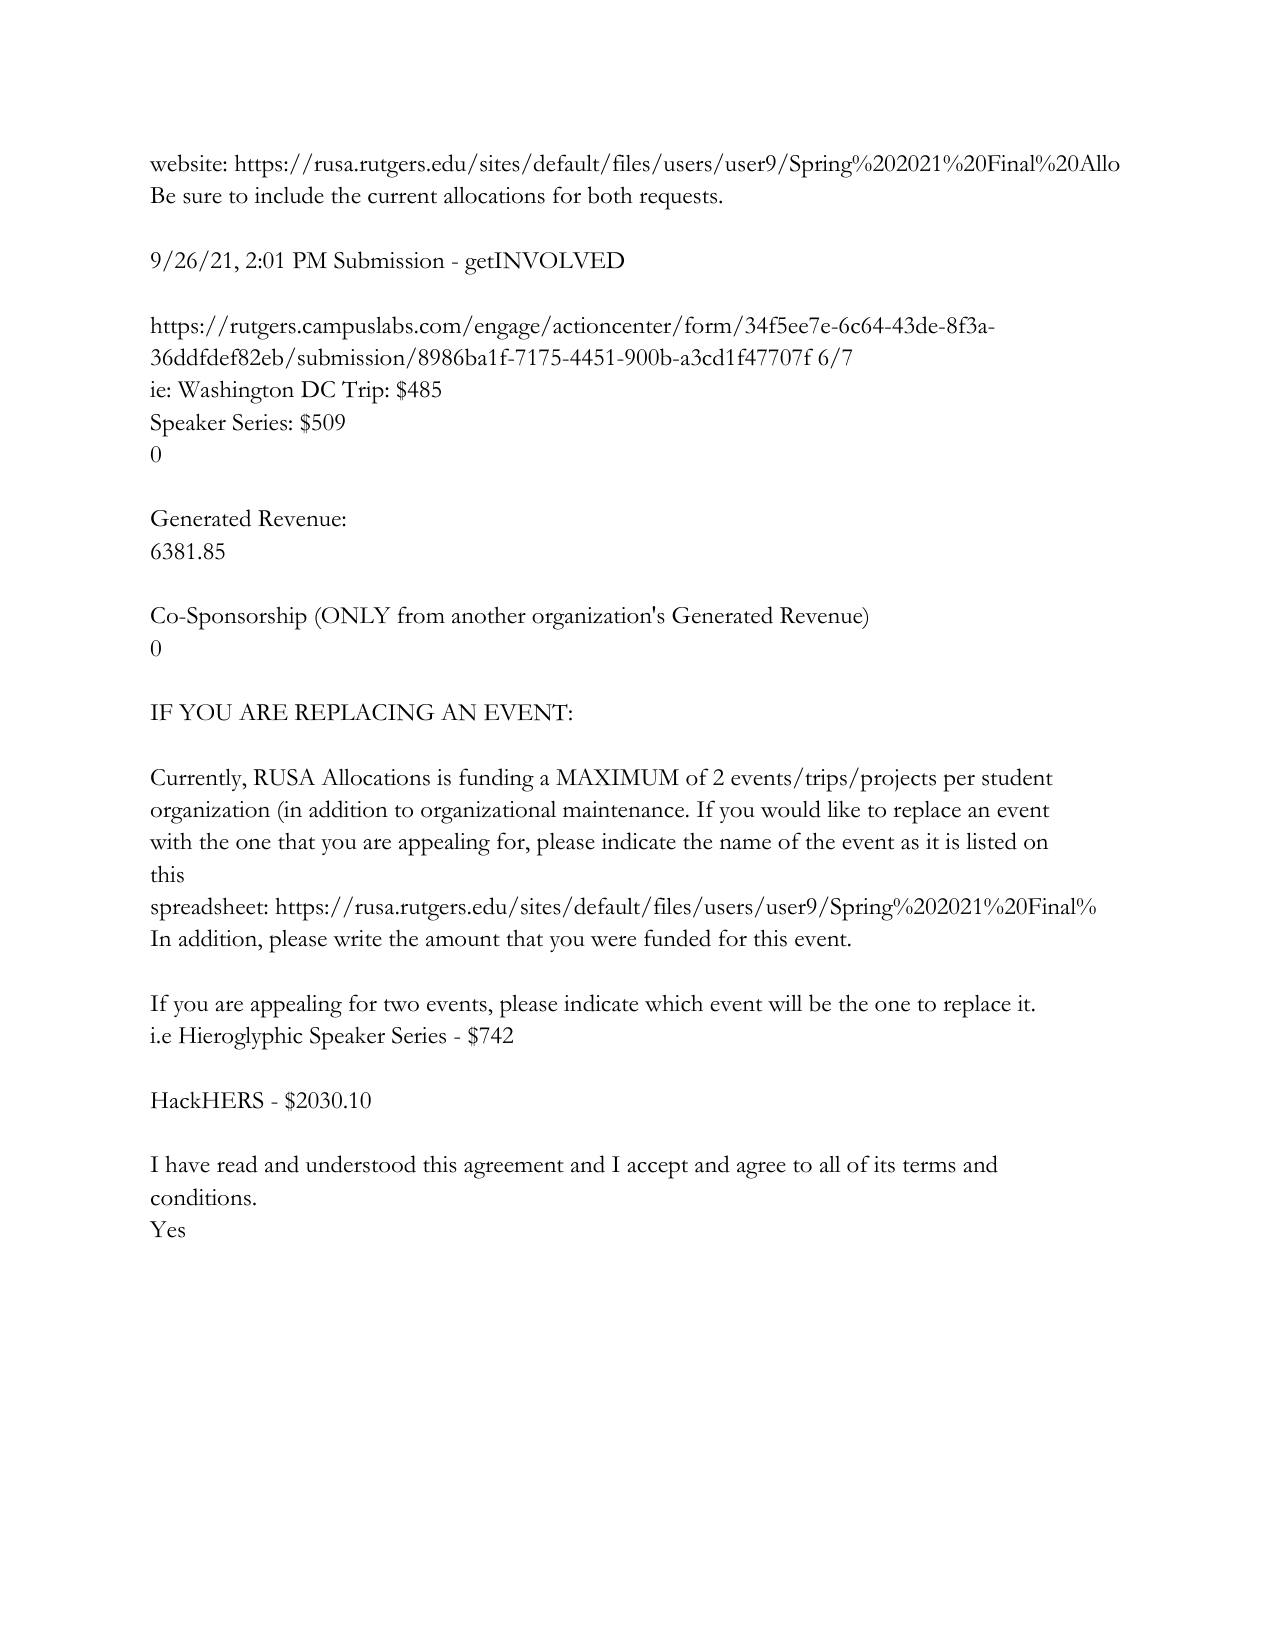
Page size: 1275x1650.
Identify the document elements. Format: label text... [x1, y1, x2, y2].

text Co-Sponsorship (ONLY from another organization's Generated Revenue) [150, 602, 1125, 630]
text Currently, RUSA Allocations is funding a MAXIMUM of 2 events/trips/projects per student [150, 763, 1125, 792]
text spreadsheet: https://rusa.rutgers.edu/sites/default/files/users/user9/Spring%202021%20Final% [150, 893, 1125, 921]
text Yes [150, 1216, 1125, 1244]
text 0 [150, 441, 1125, 469]
text 0 [150, 634, 1125, 662]
text In addition, please write the amount that you were funded for this event. [150, 925, 1125, 953]
text conditions. [150, 1183, 1125, 1211]
text HackHERS - $2030.10 [150, 1086, 1125, 1114]
text i.e Hieroglyphic Speaker Series - $742 [150, 1022, 1125, 1050]
text Speaker Series: $509 [150, 408, 1125, 436]
text 6381.85 [150, 537, 1125, 566]
text I have read and understood this agreement and I accept and agree to all of its terms and [150, 1151, 1125, 1179]
text https://rutgers.campuslabs.com/engage/actioncenter/form/34f5ee7e-6c64-43de-8f3a-36ddfdef82eb/submission/8986ba1f-7175-4451-900b-a3cd1f47707f 6/7 [150, 311, 1125, 372]
text this [150, 860, 1125, 888]
text with the one that you are appealing for, please indicate the name of the event as it is listed on [150, 828, 1125, 856]
text Be sure to include the current allocations for both requests. [150, 182, 1125, 210]
text If you are appealing for two events, please indicate which event will be the one to replace it. [150, 989, 1125, 1018]
text IF YOU ARE REPLACING AN EVENT: [150, 699, 1125, 727]
text organization (in addition to organizational maintenance. If you would like to replace an event [150, 796, 1125, 824]
text ie: Washington DC Trip: $485 [150, 376, 1125, 404]
text 9/26/21, 2:01 PM Submission - getINVOLVED [150, 247, 1125, 275]
text website: https://rusa.rutgers.edu/sites/default/files/users/user9/Spring%202021%20Final%20Allo [150, 150, 1125, 178]
text Generated Revenue: [150, 505, 1125, 533]
